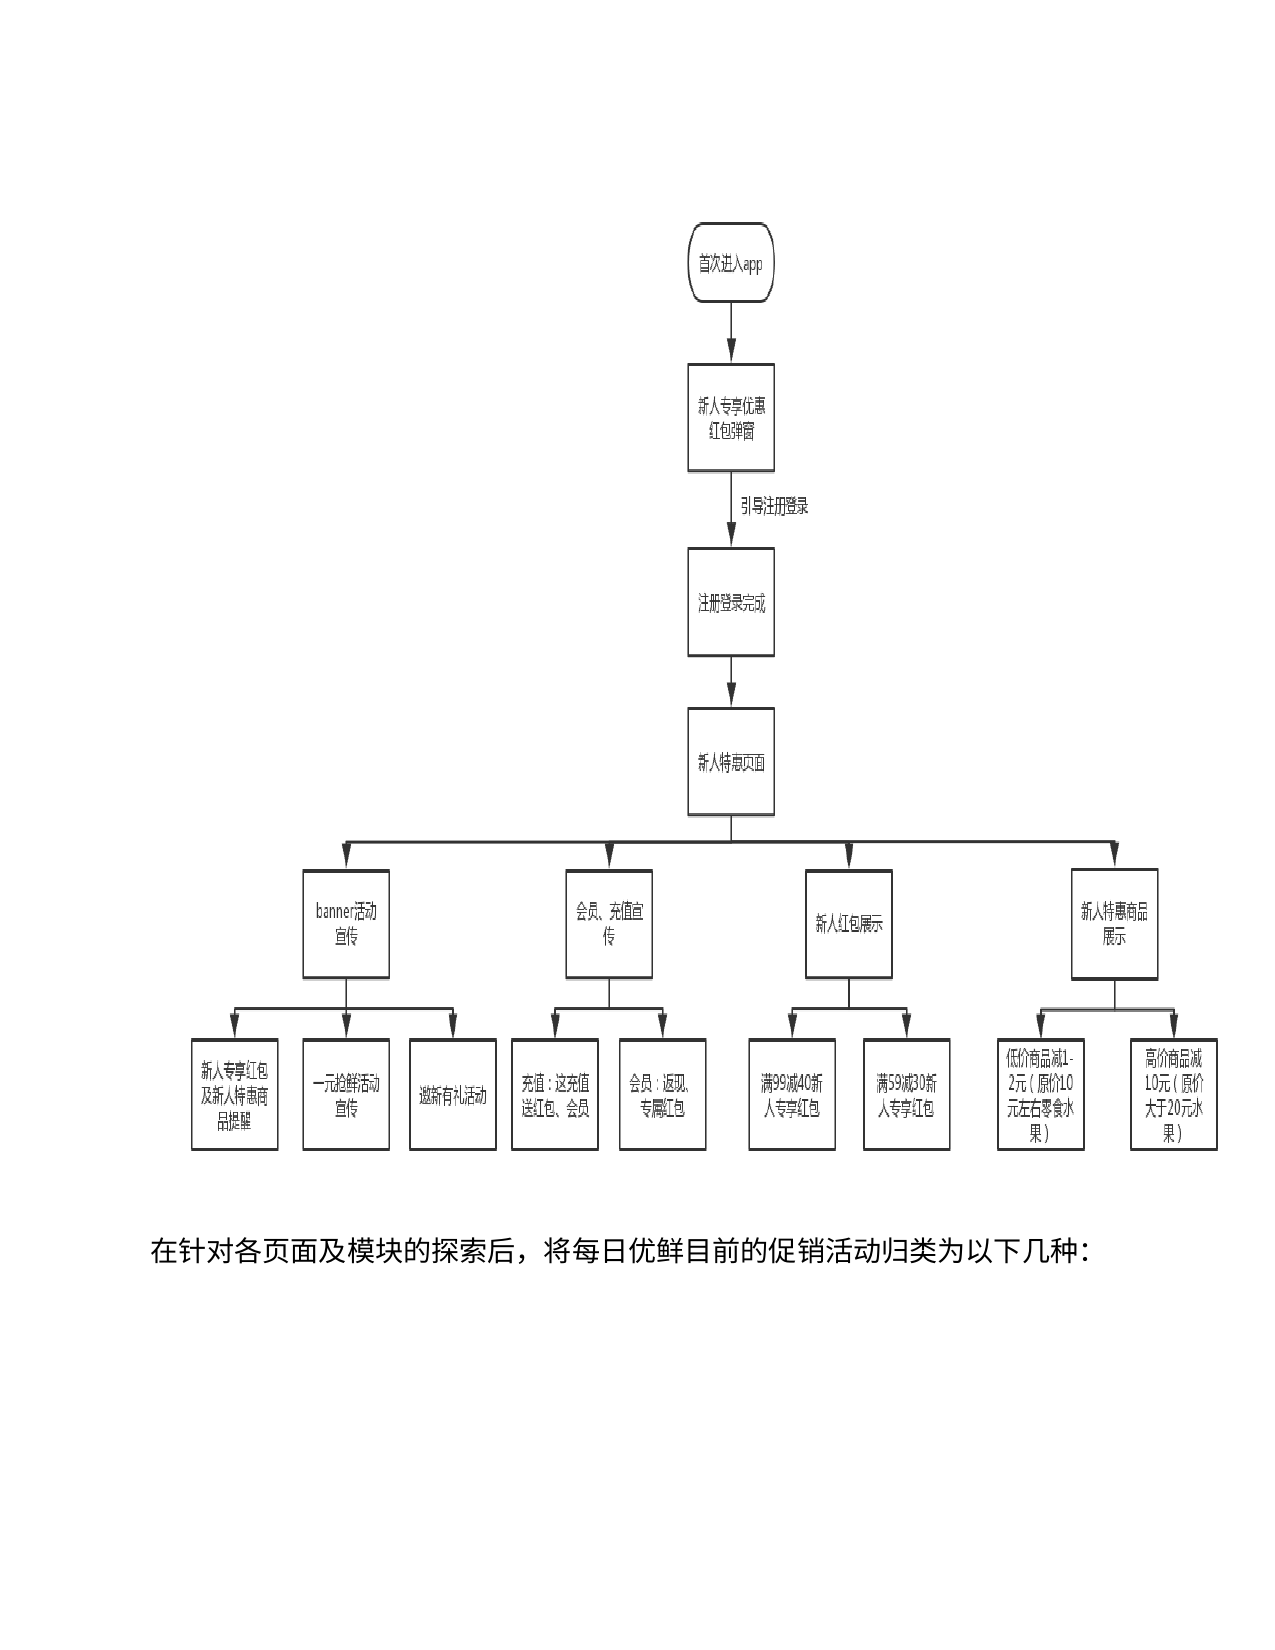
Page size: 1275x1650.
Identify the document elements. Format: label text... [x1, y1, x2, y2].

text 在针对各页面及模块的探索后，将每日优鲜目前的促销活动归类为以下几种： [150, 1229, 1125, 1270]
picture [150, 150, 1244, 1200]
